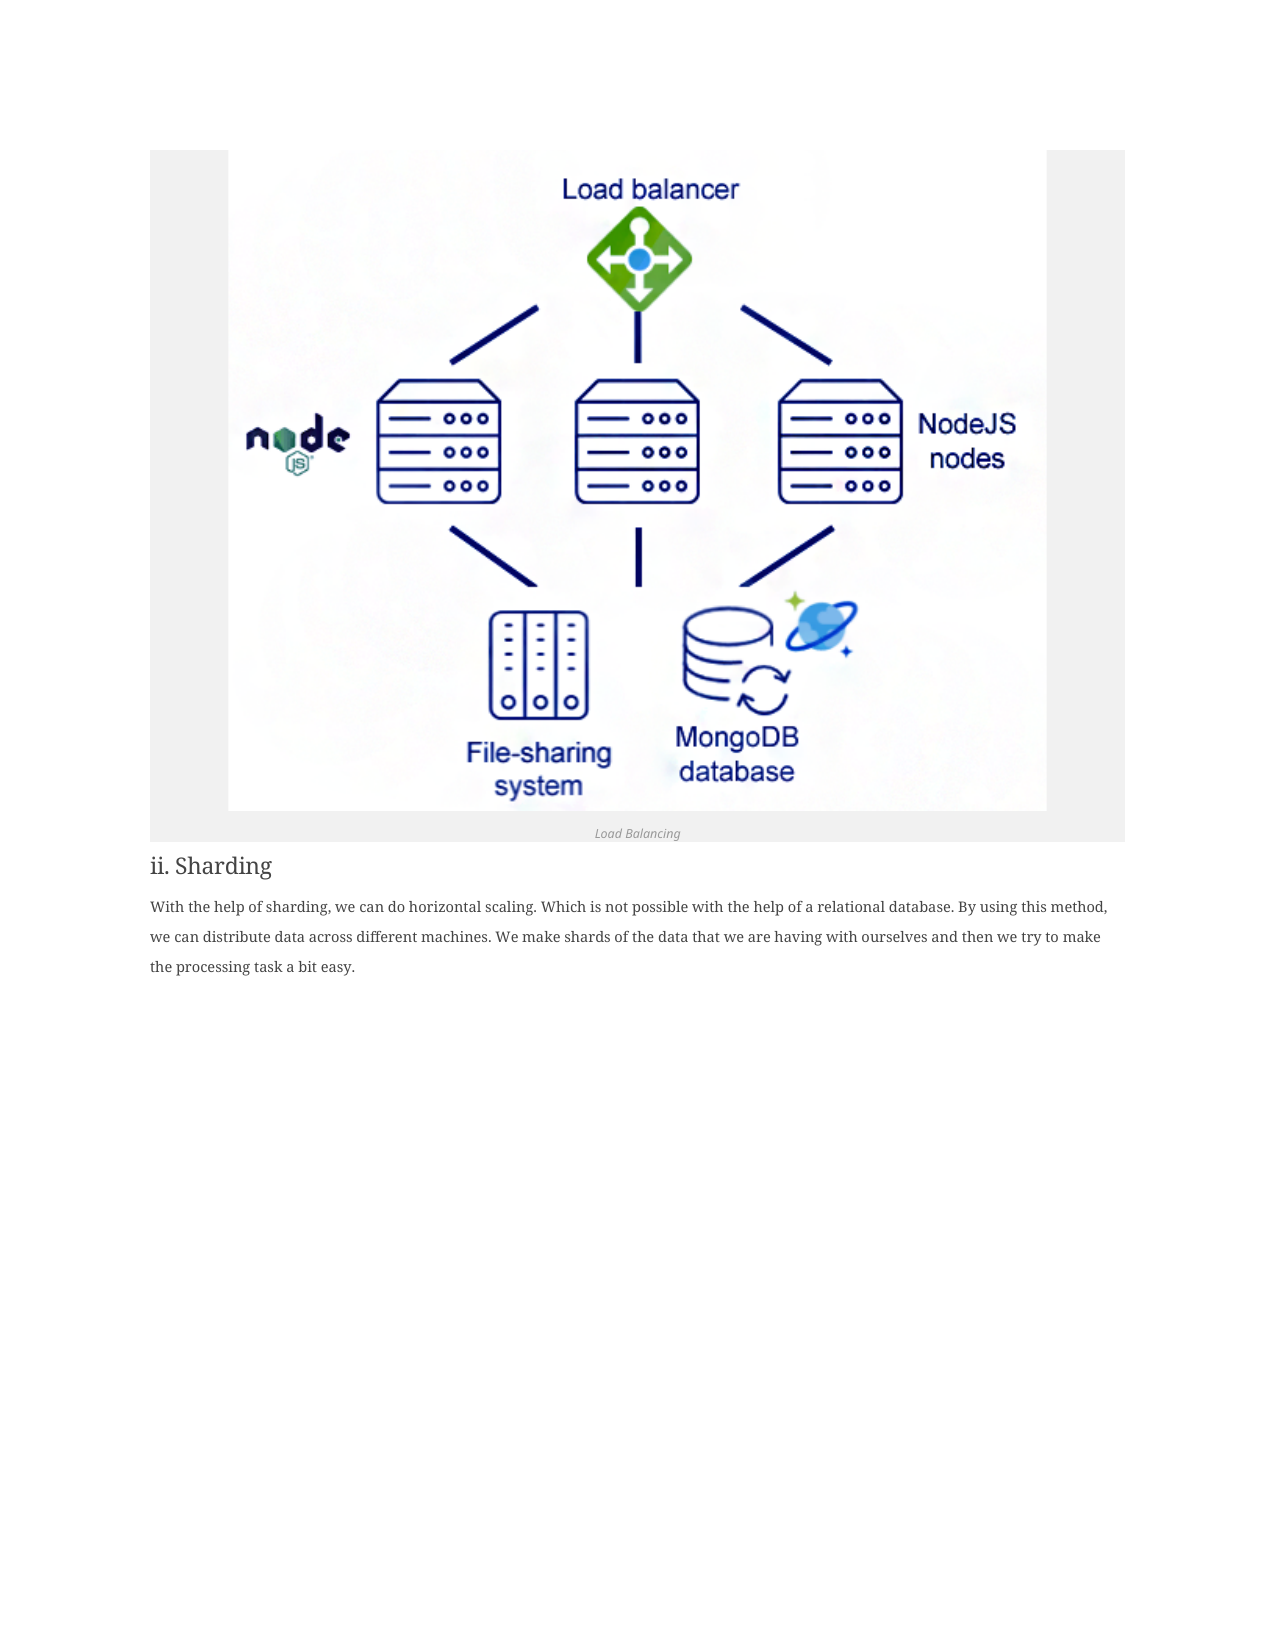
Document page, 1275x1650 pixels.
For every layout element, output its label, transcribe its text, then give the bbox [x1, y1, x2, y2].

text Load Balancing [150, 825, 1125, 842]
picture [228, 150, 1047, 811]
subtitle ii. Sharding [150, 850, 1125, 882]
text With the help of sharding, we can do horizontal scaling. Which is not possible with the help of a relational database. By using this method, we can distribute data across different machines. We make shards of the data that we are having with ourselves and then we try to make the processing task a bit easy. [150, 897, 1125, 977]
